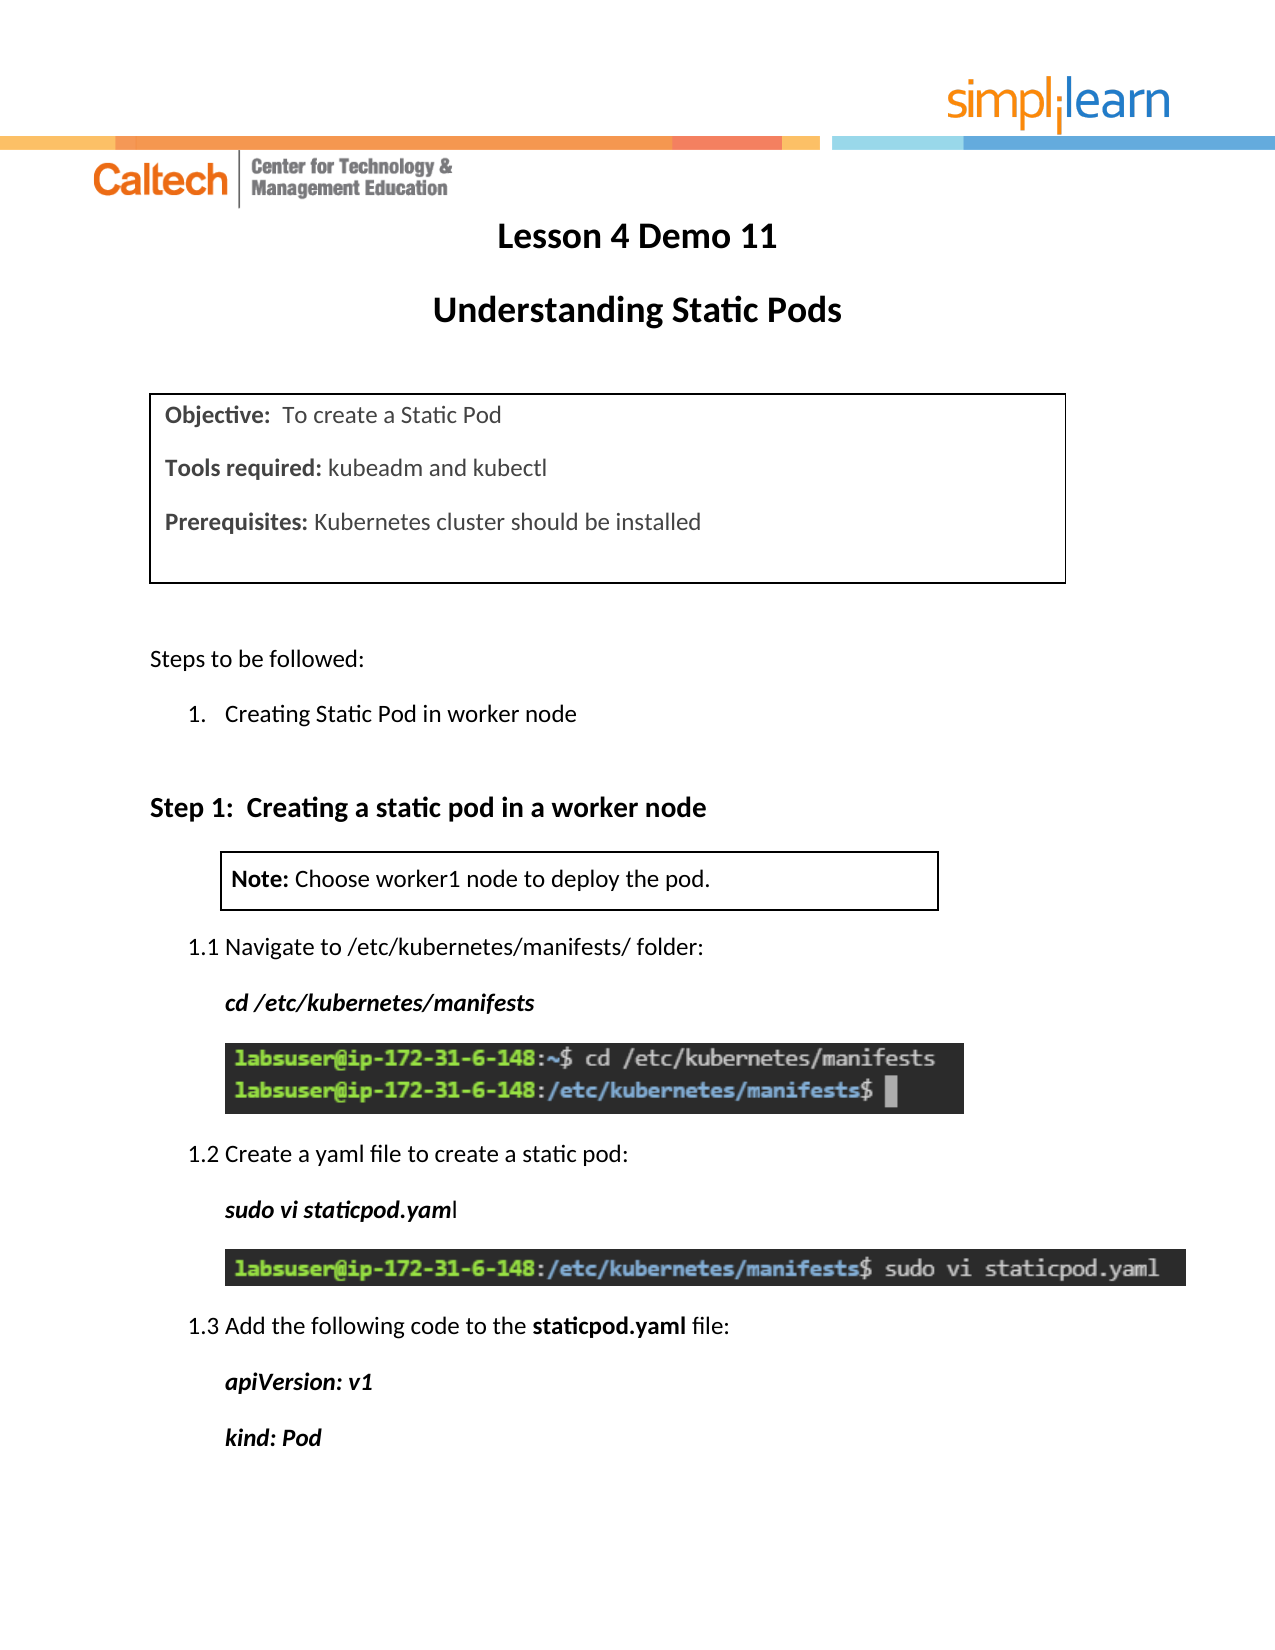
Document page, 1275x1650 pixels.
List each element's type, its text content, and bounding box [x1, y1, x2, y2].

text Understanding Static Pods [150, 286, 1125, 331]
text Steps to be followed: [150, 643, 1125, 673]
text Lesson 4 Demo 11 [150, 212, 1125, 258]
picture [0, 76, 1275, 209]
list Add the following code to the staticpod.yaml file: [187, 1310, 1125, 1341]
list Create a yaml file to create a static pod: [187, 1138, 1125, 1168]
picture [225, 1043, 964, 1114]
list Navigate to /etc/kubernetes/manifests/ folder: [187, 931, 1125, 962]
text kind: Pod [225, 1422, 1125, 1452]
text cd /etc/kubernetes/manifests [187, 987, 1125, 1018]
text sudo vi staticpod.yaml [187, 1194, 1125, 1224]
picture [225, 1249, 1186, 1286]
text Step 1: Creating a static pod in a worker node [150, 789, 1125, 825]
table_header Note: Choose worker1 node to deploy the pod. [222, 853, 937, 908]
text apiVersion: v1 [225, 1366, 1125, 1397]
list Creating Static Pod in worker node [187, 698, 1125, 729]
